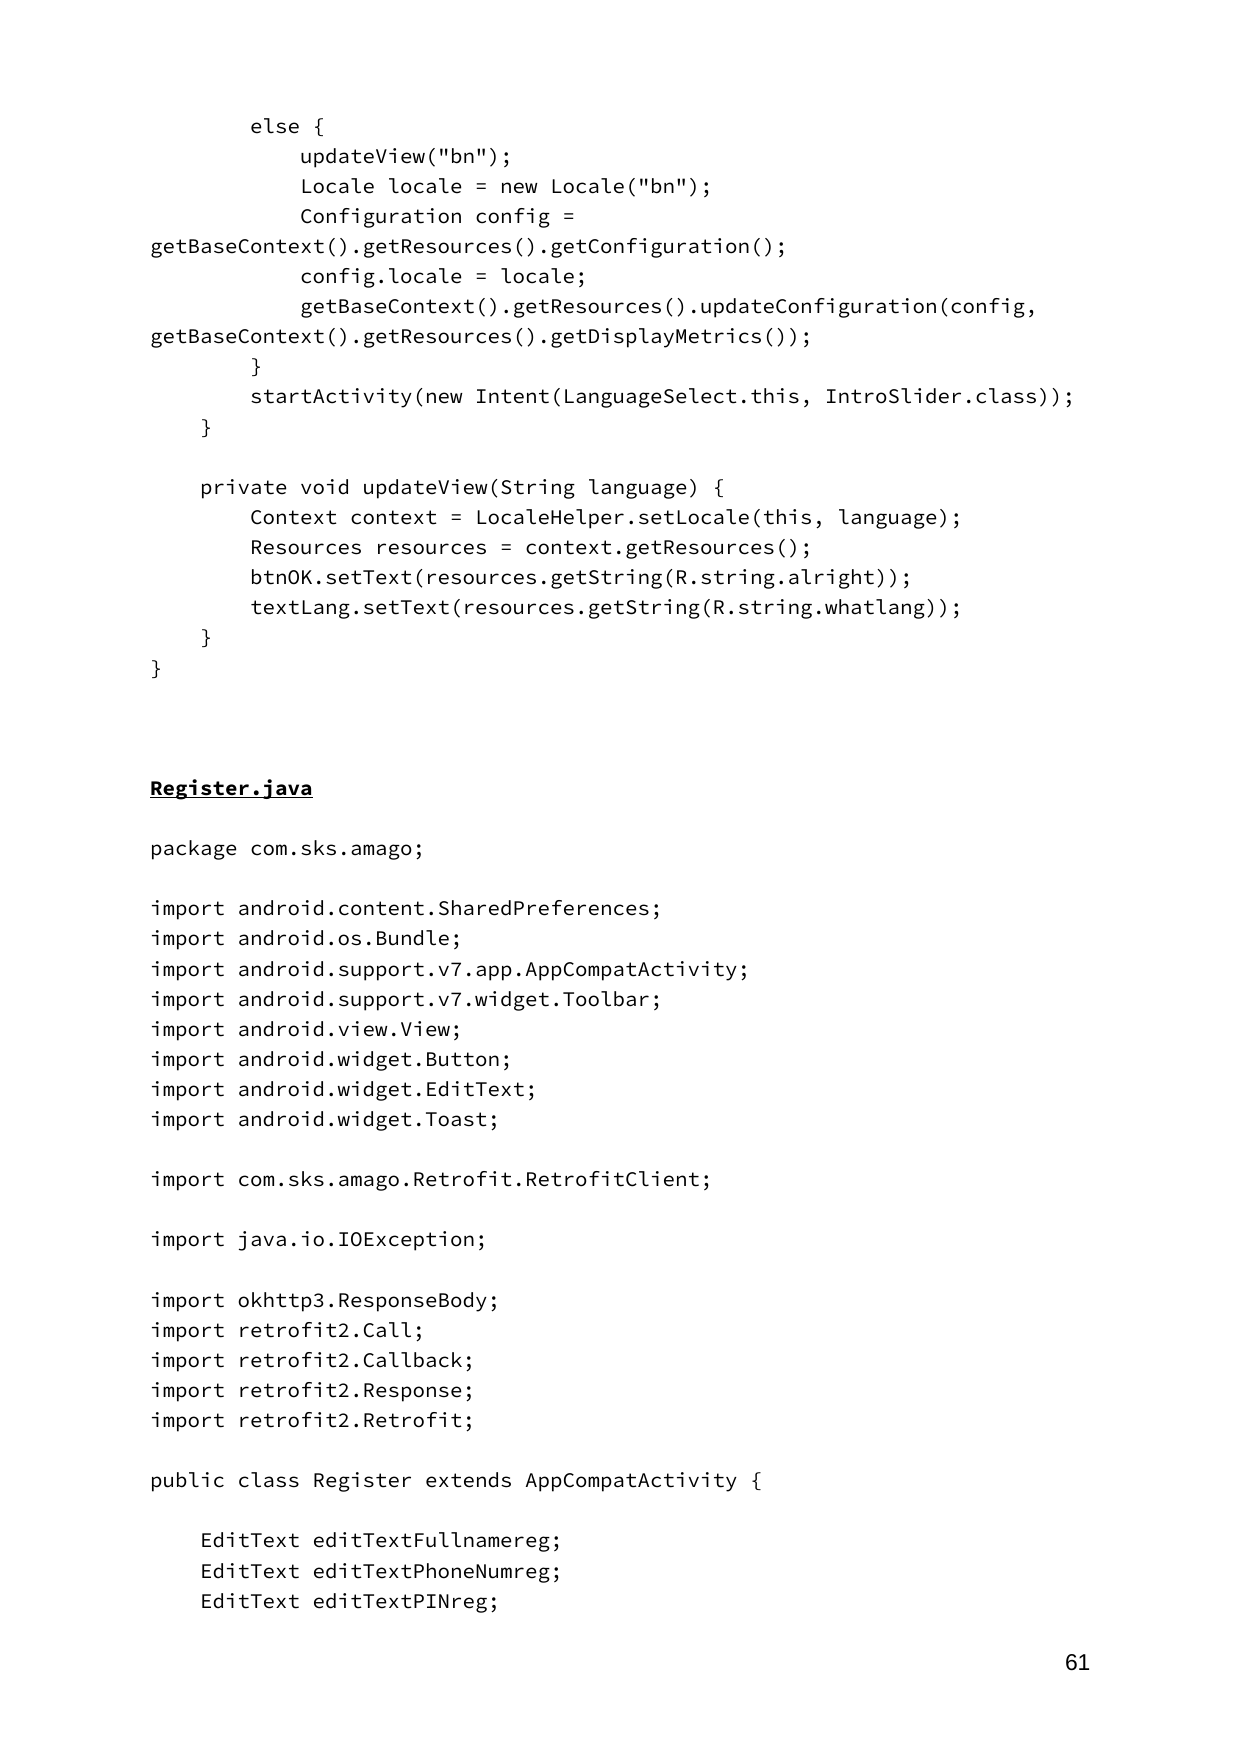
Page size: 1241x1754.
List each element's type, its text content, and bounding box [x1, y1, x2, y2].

text import com.sks.amago.Retrofit.RetrofitClient; [150, 1166, 1090, 1192]
text import android.content.SharedPreferences; [150, 895, 1090, 921]
text import retrofit2.Call; [150, 1317, 1090, 1343]
text config.locale = locale; [150, 263, 1090, 289]
text else { [150, 112, 1090, 139]
text } [150, 353, 1090, 379]
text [150, 203, 1090, 259]
text Register.java [150, 775, 1090, 801]
text import android.support.v7.app.AppCompatActivity; [150, 955, 1090, 982]
text } [150, 654, 1090, 681]
text updateView("bn"); [150, 143, 1090, 169]
text textLang.setText(resources.getString(R.string.whatlang)); [150, 594, 1090, 620]
text import android.widget.EditText; [150, 1076, 1090, 1102]
text Resources resources = context.getResources(); [150, 534, 1090, 560]
text import android.widget.Toast; [150, 1106, 1090, 1132]
text import okhttp3.ResponseBody; [150, 1287, 1090, 1313]
text EditText editTextFullnamereg; [150, 1527, 1090, 1554]
text import android.view.View; [150, 1016, 1090, 1042]
text import retrofit2.Retrofit; [150, 1407, 1090, 1433]
text } [150, 413, 1090, 440]
text Locale locale = new Locale("bn"); [150, 173, 1090, 199]
text import retrofit2.Callback; [150, 1347, 1090, 1373]
text import java.io.IOException; [150, 1226, 1090, 1253]
text import android.widget.Button; [150, 1046, 1090, 1072]
text EditText editTextPhoneNumreg; [150, 1557, 1090, 1584]
text import android.support.v7.widget.Toolbar; [150, 986, 1090, 1012]
text btnOK.setText(resources.getString(R.string.alright)); [150, 564, 1090, 590]
text } [150, 624, 1090, 651]
text import android.os.Bundle; [150, 925, 1090, 952]
text startActivity(new Intent(LanguageSelect.this, IntroSlider.class)); [150, 383, 1090, 410]
text private void updateView(String language) { [150, 474, 1090, 500]
text public class Register extends AppCompatActivity { [150, 1467, 1090, 1493]
text import retrofit2.Response; [150, 1377, 1090, 1403]
text package com.sks.amago; [150, 835, 1090, 861]
text EditText editTextPINreg; [150, 1588, 1090, 1614]
text Context context = LocaleHelper.setLocale(this, language); [150, 504, 1090, 530]
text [150, 293, 1090, 349]
